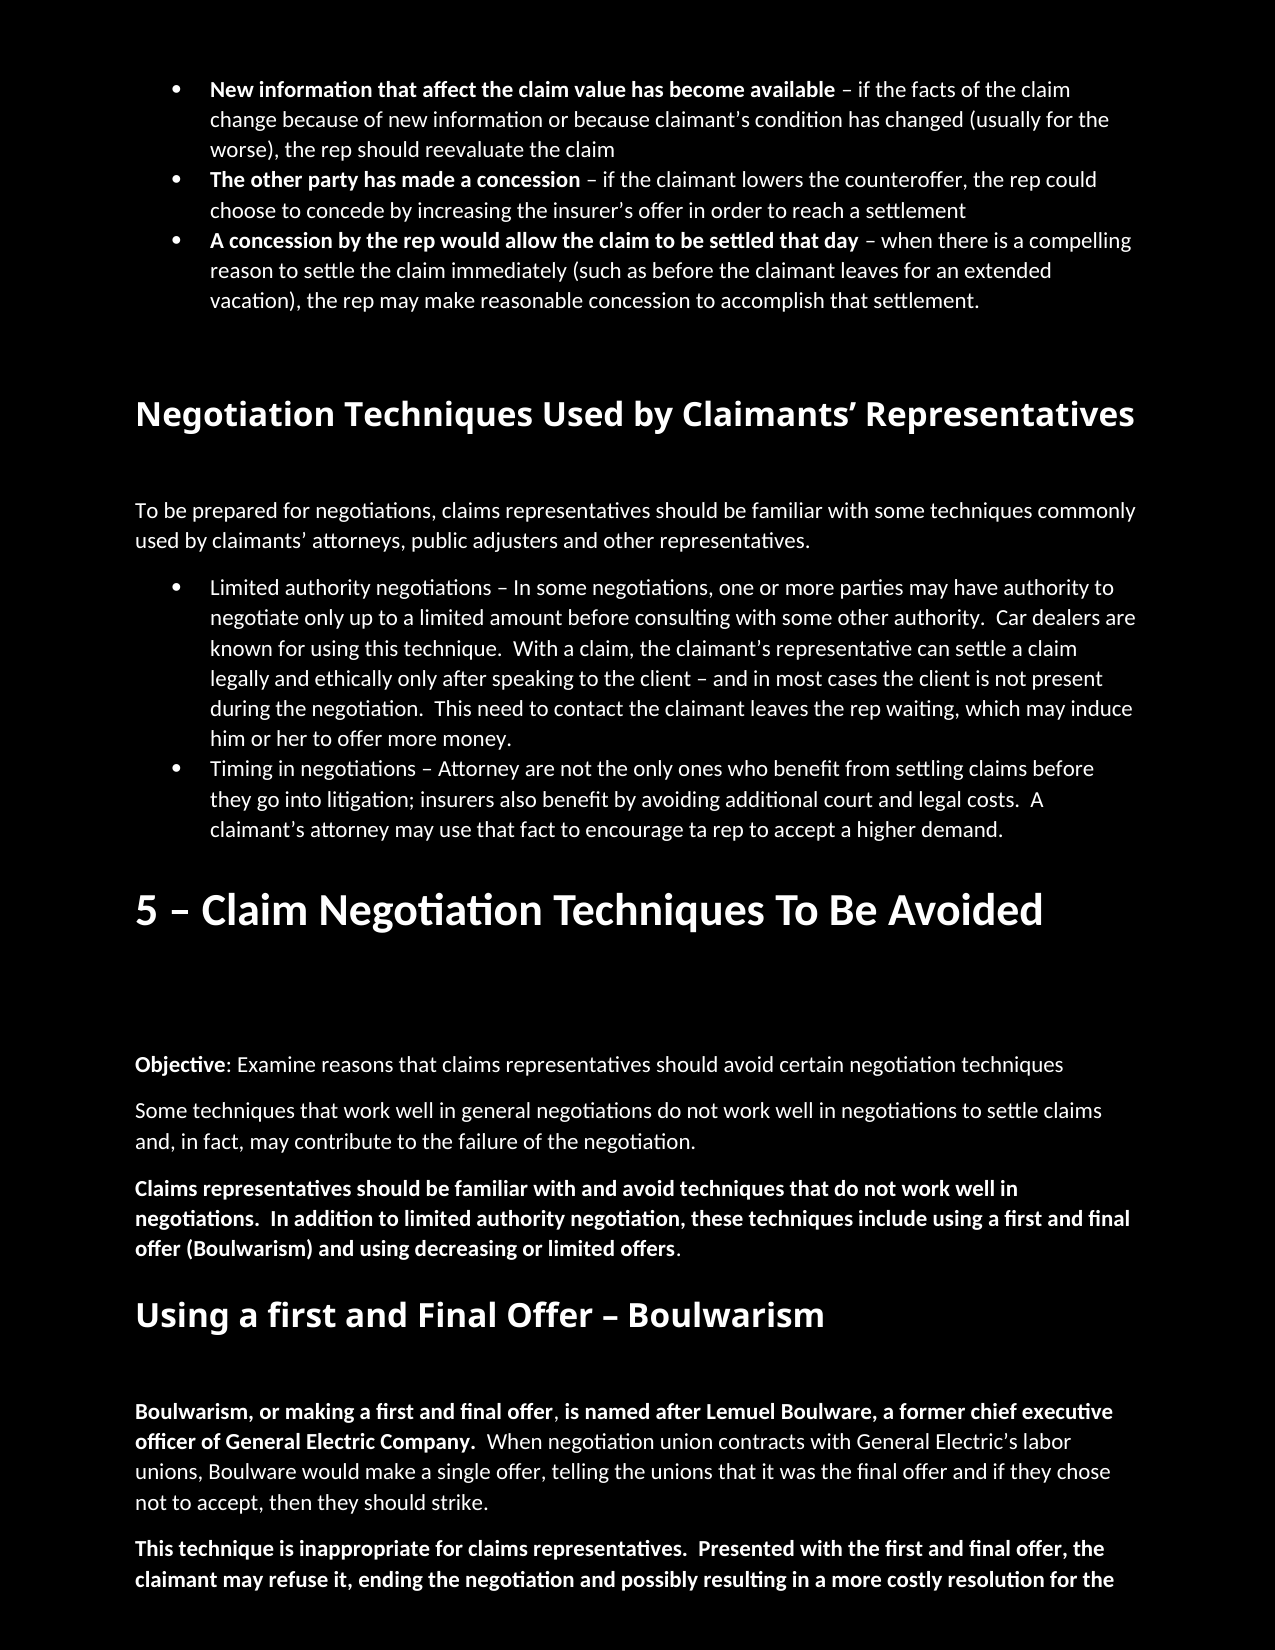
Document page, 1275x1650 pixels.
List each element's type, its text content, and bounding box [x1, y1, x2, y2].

text Objective: Examine reasons that claims representatives should avoid certain negotiation techniques [135, 1050, 1140, 1078]
text Some techniques that work well in general negotiations do not work well in negotiations to settle claims and, in fact, may contribute to the failure of the negotiation. [135, 1097, 1140, 1155]
subtitle 5 – Claim Negotiation Techniques To Be Avoided [135, 881, 1140, 937]
text Boulwarism, or making a first and final offer, is named after Lemuel Boulware, a former chief executive officer of General Electric Company. When negotiation union contracts with General Electric’s labor unions, Boulware would make a single offer, telling the unions that it was the final offer and if they chose not to accept, then they should strike. [135, 1397, 1140, 1516]
list Limited authority negotiations – In some negotiations, one or more parties may have authority to negotiate only up to a limited amount before consulting with some other authority. Car dealers are known for using this technique. With a claim, the claimant’s representative can settle a claim legally and ethically only after speaking to the client – and in most cases the client is not present during the negotiation. This need to contact the claimant leaves the rep waiting, which may induce him or her to offer more money. [172, 573, 1140, 752]
list A concession by the rep would allow the claim to be settled that day – when there is a compelling reason to settle the claim immediately (such as before the claimant leaves for an extended vacation), the rep may make reasonable concession to accomplish that settlement. [172, 226, 1140, 314]
subtitle Using a first and Final Offer – Boulwarism [135, 1291, 1140, 1337]
text To be prepared for negotiations, claims representatives should be familiar with some techniques commonly used by claimants’ attorneys, public adjusters and other representatives. [135, 496, 1140, 554]
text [135, 1534, 1140, 1593]
list New information that affect the claim value has become available – if the facts of the claim change because of new information or because claimant’s condition has changed (usually for the worse), the rep should reevaluate the claim [172, 75, 1140, 163]
list Timing in negotiations – Attorney are not the only ones who benefit from settling claims before they go into litigation; insurers also benefit by avoiding additional court and legal costs. A claimant’s attorney may use that fact to encourage ta rep to accept a higher demand. [172, 754, 1140, 843]
list The other party has made a concession – if the claimant lowers the counteroffer, the rep could choose to concede by increasing the insurer’s offer in order to reach a settlement [172, 166, 1140, 224]
text Claims representatives should be familiar with and avoid techniques that do not work well in negotiations. In addition to limited authority negotiation, these techniques include using a first and final offer (Boulwarism) and using decreasing or limited offers. [135, 1174, 1140, 1262]
subtitle Negotiation Techniques Used by Claimants’ Representatives [135, 391, 1140, 436]
